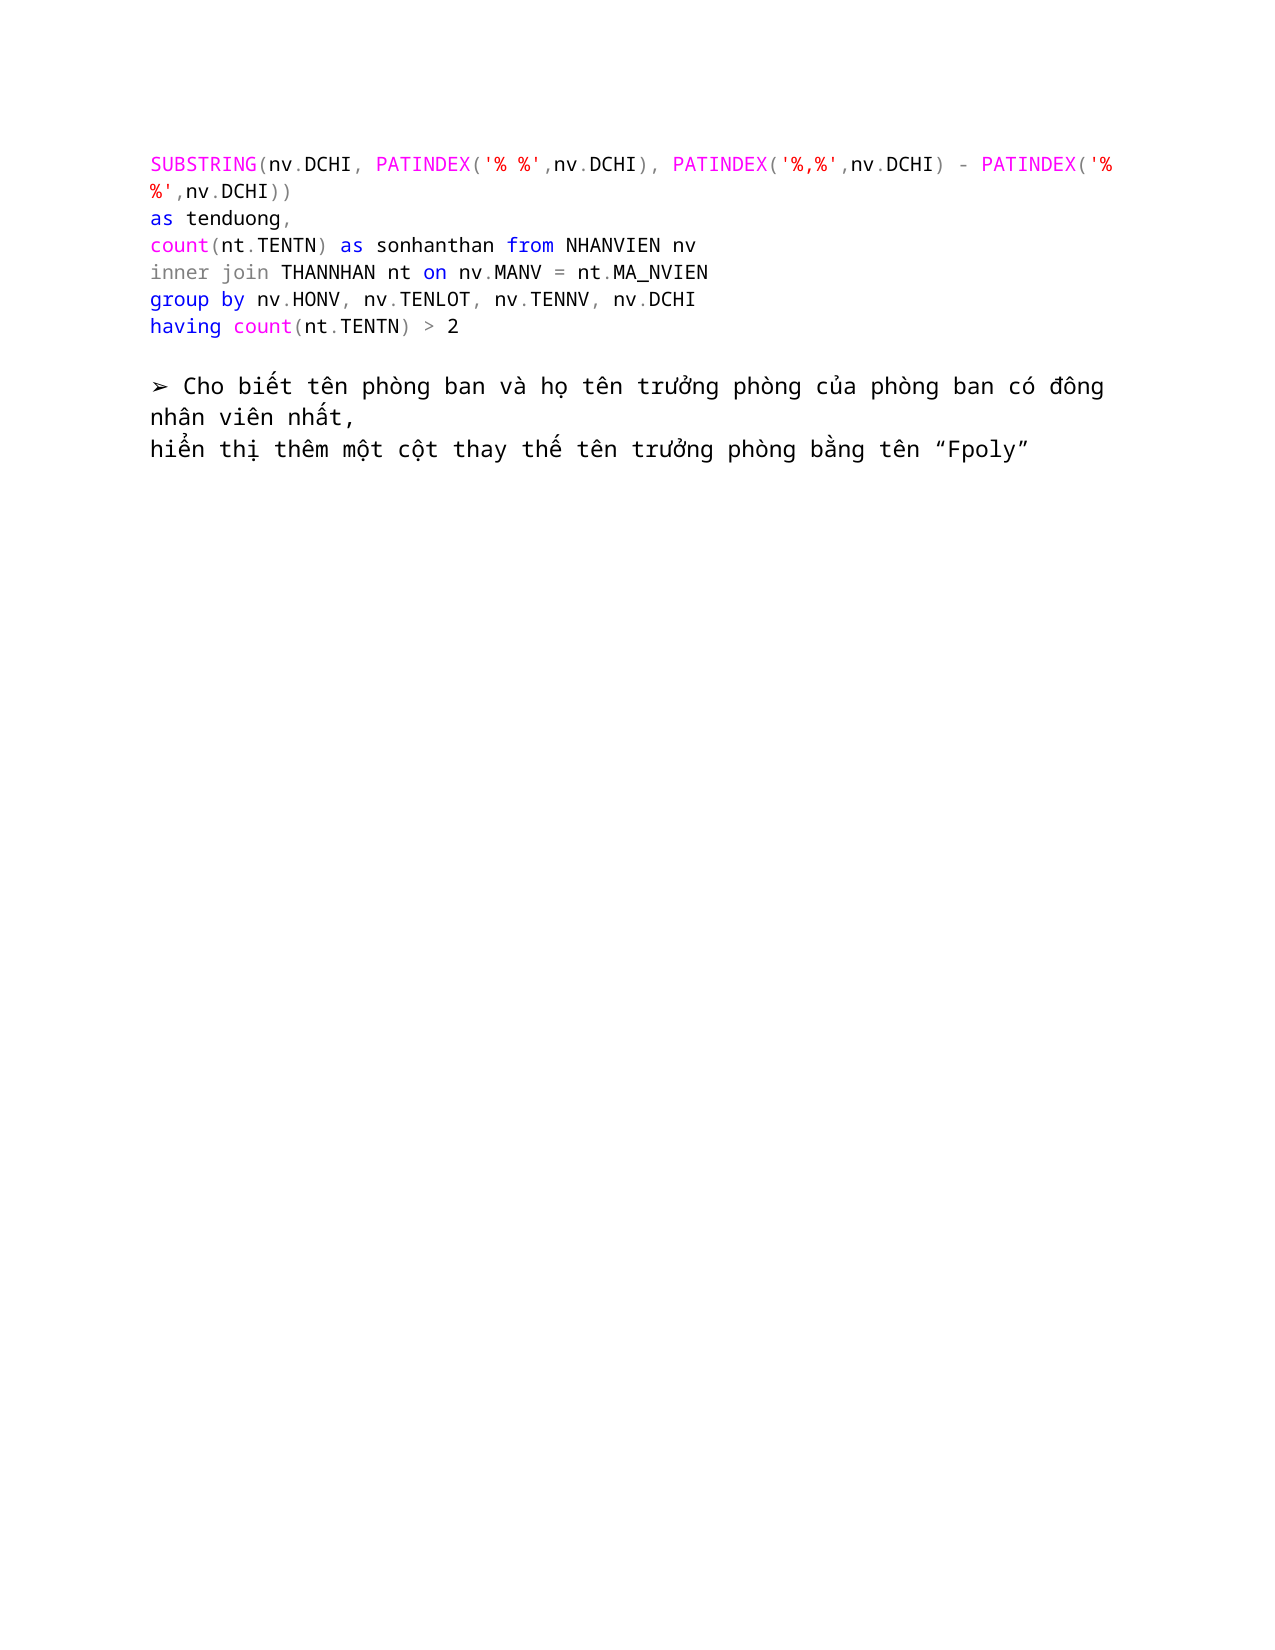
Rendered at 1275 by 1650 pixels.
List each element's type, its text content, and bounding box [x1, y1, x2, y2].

text having count(nt.TENTN) > 2 [150, 312, 1125, 339]
text hiển thị thêm một cột thay thế tên trưởng phòng bằng tên “Fpoly” [150, 433, 1125, 464]
text inner join THANNHAN nt on nv.MANV = nt.MA_NVIEN [150, 258, 1125, 285]
text group by nv.HONV, nv.TENLOT, nv.TENNV, nv.DCHI [150, 285, 1125, 312]
text as tenduong, [150, 204, 1125, 231]
text ➢ Cho biết tên phòng ban và họ tên trưởng phòng của phòng ban có đông nhân viên nhất, [150, 370, 1125, 433]
text SUBSTRING(nv.DCHI, PATINDEX('% %',nv.DCHI), PATINDEX('%,%',nv.DCHI) - PATINDEX('% %',nv.DCHI)) [150, 150, 1125, 204]
text count(nt.TENTN) as sonhanthan from NHANVIEN nv [150, 231, 1125, 258]
